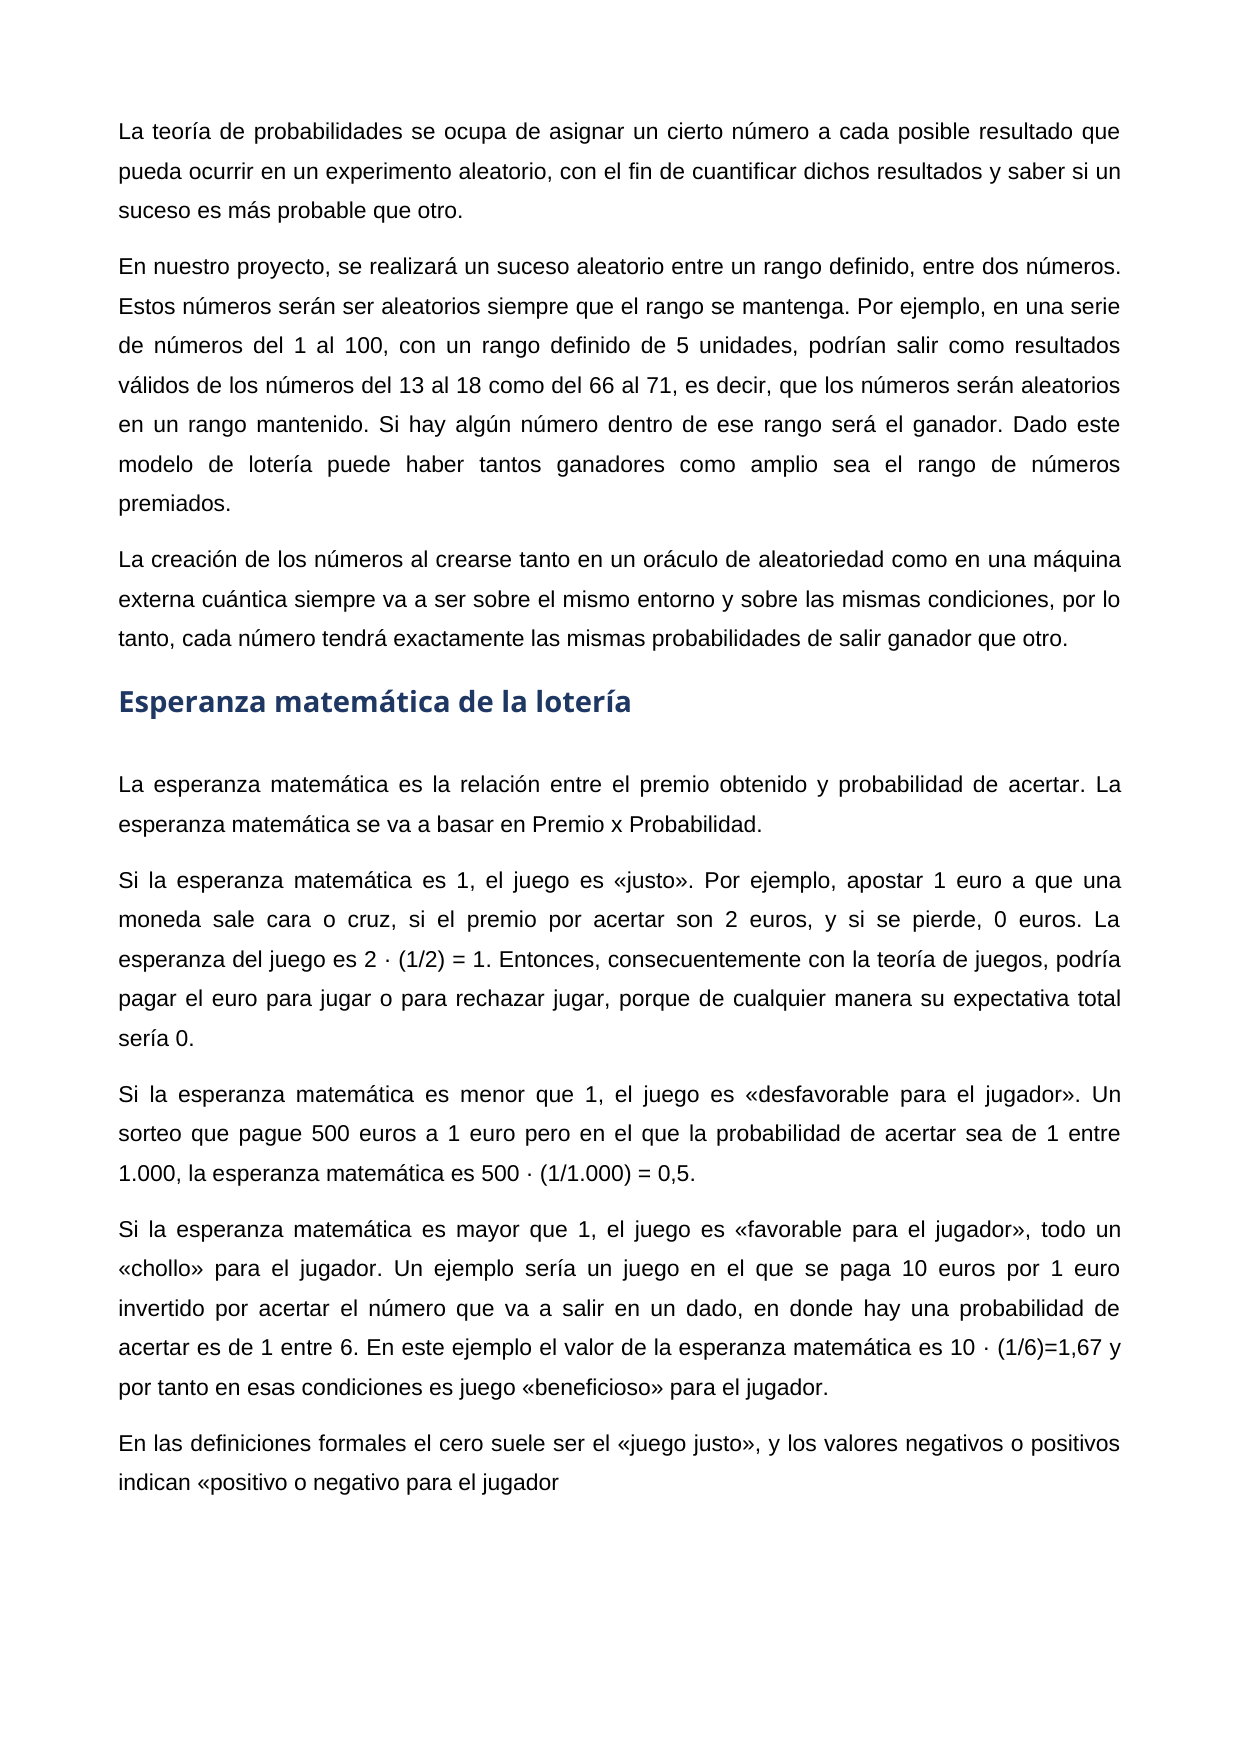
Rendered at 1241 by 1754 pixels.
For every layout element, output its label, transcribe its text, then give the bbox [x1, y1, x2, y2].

text En nuestro proyecto, se realizará un suceso aleatorio entre un rango definido, entre dos números. Estos números serán ser aleatorios siempre que el rango se mantenga. Por ejemplo, en una serie de números del 1 al 100, con un rango definido de 5 unidades, podrían salir como resultados válidos de los números del 13 al 18 como del 66 al 71, es decir, que los números serán aleatorios en un rango mantenido. Si hay algún número dentro de ese rango será el ganador. Dado este modelo de lotería puede haber tantos ganadores como amplio sea el rango de números premiados. [118, 253, 1122, 516]
subtitle Esperanza matemática de la lotería [118, 681, 1122, 721]
text Si la esperanza matemática es menor que 1, el juego es «desfavorable para el jugador». Un sorteo que pague 500 euros a 1 euro pero en el que la probabilidad de acertar sea de 1 entre 1.000, la esperanza matemática es 500 · (1/1.000) = 0,5. [118, 1081, 1122, 1186]
text La creación de los números al crearse tanto en un oráculo de aleatoriedad como en una máquina externa cuántica siempre va a ser sobre el mismo entorno y sobre las mismas condiciones, por lo tanto, cada número tendrá exactamente las mismas probabilidades de salir ganador que otro. [118, 546, 1122, 652]
text Si la esperanza matemática es 1, el juego es «justo». Por ejemplo, apostar 1 euro a que una moneda sale cara o cruz, si el premio por acertar son 2 euros, y si se pierde, 0 euros. La esperanza del juego es 2 · (1/2) = 1. Entonces, consecuentemente con la teoría de juegos, podría pagar el euro para jugar o para rechazar jugar, porque de cualquier manera su expectativa total sería 0. [118, 867, 1122, 1051]
text La teoría de probabilidades se ocupa de asignar un cierto número a cada posible resultado que pueda ocurrir en un experimento aleatorio, con el fin de cuantificar dichos resultados y saber si un suceso es más probable que otro. [118, 118, 1122, 223]
text La esperanza matemática es la relación entre el premio obtenido y probabilidad de acertar. La esperanza matemática se va a basar en Premio x Probabilidad. [118, 771, 1122, 837]
text Si la esperanza matemática es mayor que 1, el juego es «favorable para el jugador», todo un «chollo» para el jugador. Un ejemplo sería un juego en el que se paga 10 euros por 1 euro invertido por acertar el número que va a salir en un dado, en donde hay una probabilidad de acertar es de 1 entre 6. En este ejemplo el valor de la esperanza matemática es 10 · (1/6)=1,67 y por tanto en esas condiciones es juego «beneficioso» para el jugador. [118, 1216, 1122, 1400]
text En las definiciones formales el cero suele ser el «juego justo», y los valores negativos o positivos indican «positivo o negativo para el jugador [118, 1430, 1122, 1496]
